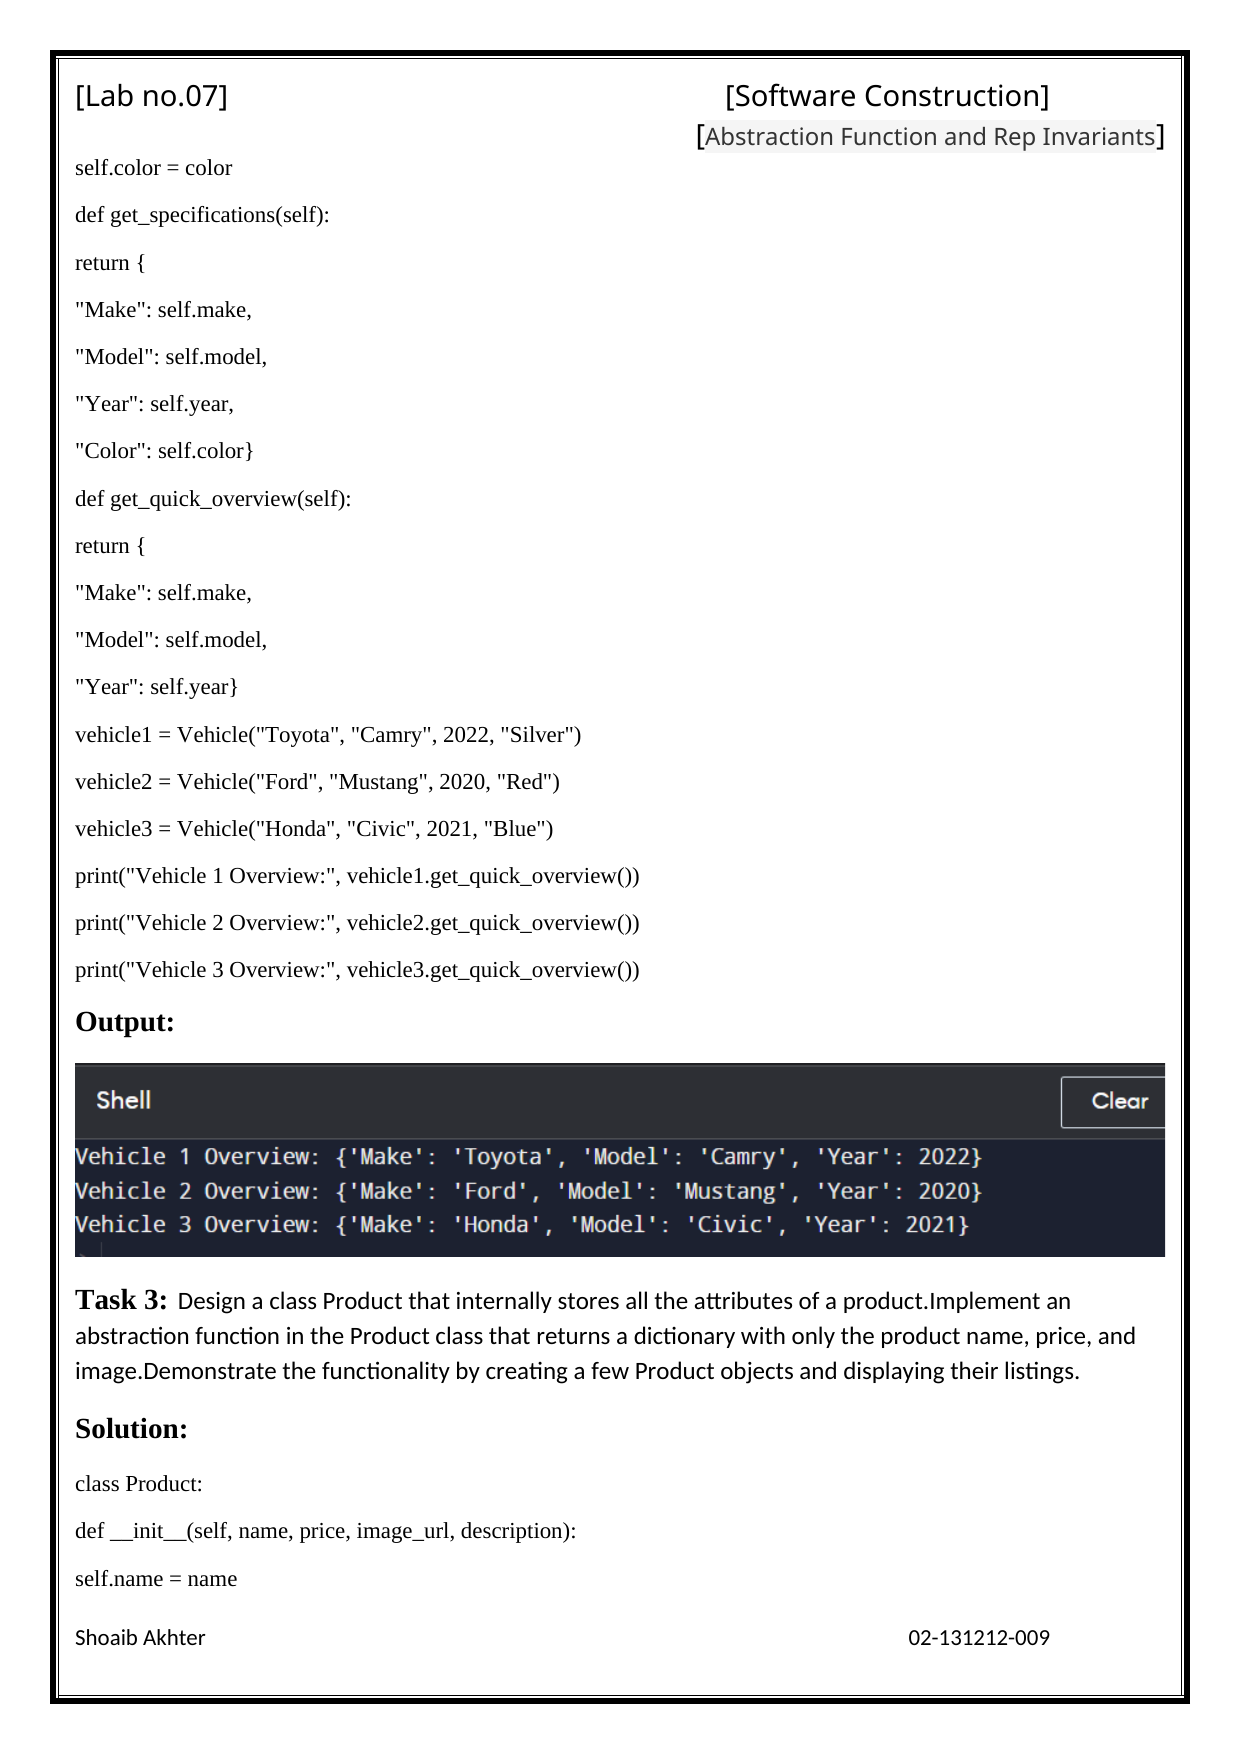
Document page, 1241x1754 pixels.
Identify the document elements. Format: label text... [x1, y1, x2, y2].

text return { [75, 249, 1165, 275]
text vehicle3 = Vehicle("Honda", "Civic", 2021, "Blue") [75, 815, 1165, 841]
text "Color": self.color} [75, 437, 1165, 464]
text print("Vehicle 3 Overview:", vehicle3.get_quick_overview()) [75, 957, 1165, 983]
text class Product: [75, 1470, 1165, 1497]
text "Model": self.model, [75, 343, 1165, 369]
text "Make": self.make, [75, 579, 1165, 605]
text "Year": self.year} [75, 673, 1165, 700]
text def __init__(self, name, price, image_url, description): [75, 1517, 1165, 1544]
text return { [75, 532, 1165, 558]
picture [75, 1063, 1166, 1257]
text vehicle1 = Vehicle("Toyota", "Camry", 2022, "Silver") [75, 721, 1165, 747]
text self.name = name [75, 1564, 1165, 1591]
text def get_specifications(self): [75, 202, 1165, 228]
text "Model": self.model, [75, 626, 1165, 653]
text self.color = color [75, 154, 1165, 181]
text "Make": self.make, [75, 296, 1165, 322]
text def get_quick_overview(self): [75, 485, 1165, 511]
text Solution: [75, 1411, 1165, 1444]
text Output: [75, 1004, 1165, 1037]
text Task 3: Design a class Product that internally stores all the attributes of a product.Implement an abstraction function in the Product class that returns a dictionary with only the product name, price, and image.Demonstrate the functionality by creating a few Product objects and displaying their listings. [75, 1282, 1165, 1386]
text print("Vehicle 2 Overview:", vehicle2.get_quick_overview()) [75, 909, 1165, 936]
text "Year": self.year, [75, 390, 1165, 417]
text print("Vehicle 1 Overview:", vehicle1.get_quick_overview()) [75, 862, 1165, 888]
text vehicle2 = Vehicle("Ford", "Mustang", 2020, "Red") [75, 768, 1165, 794]
